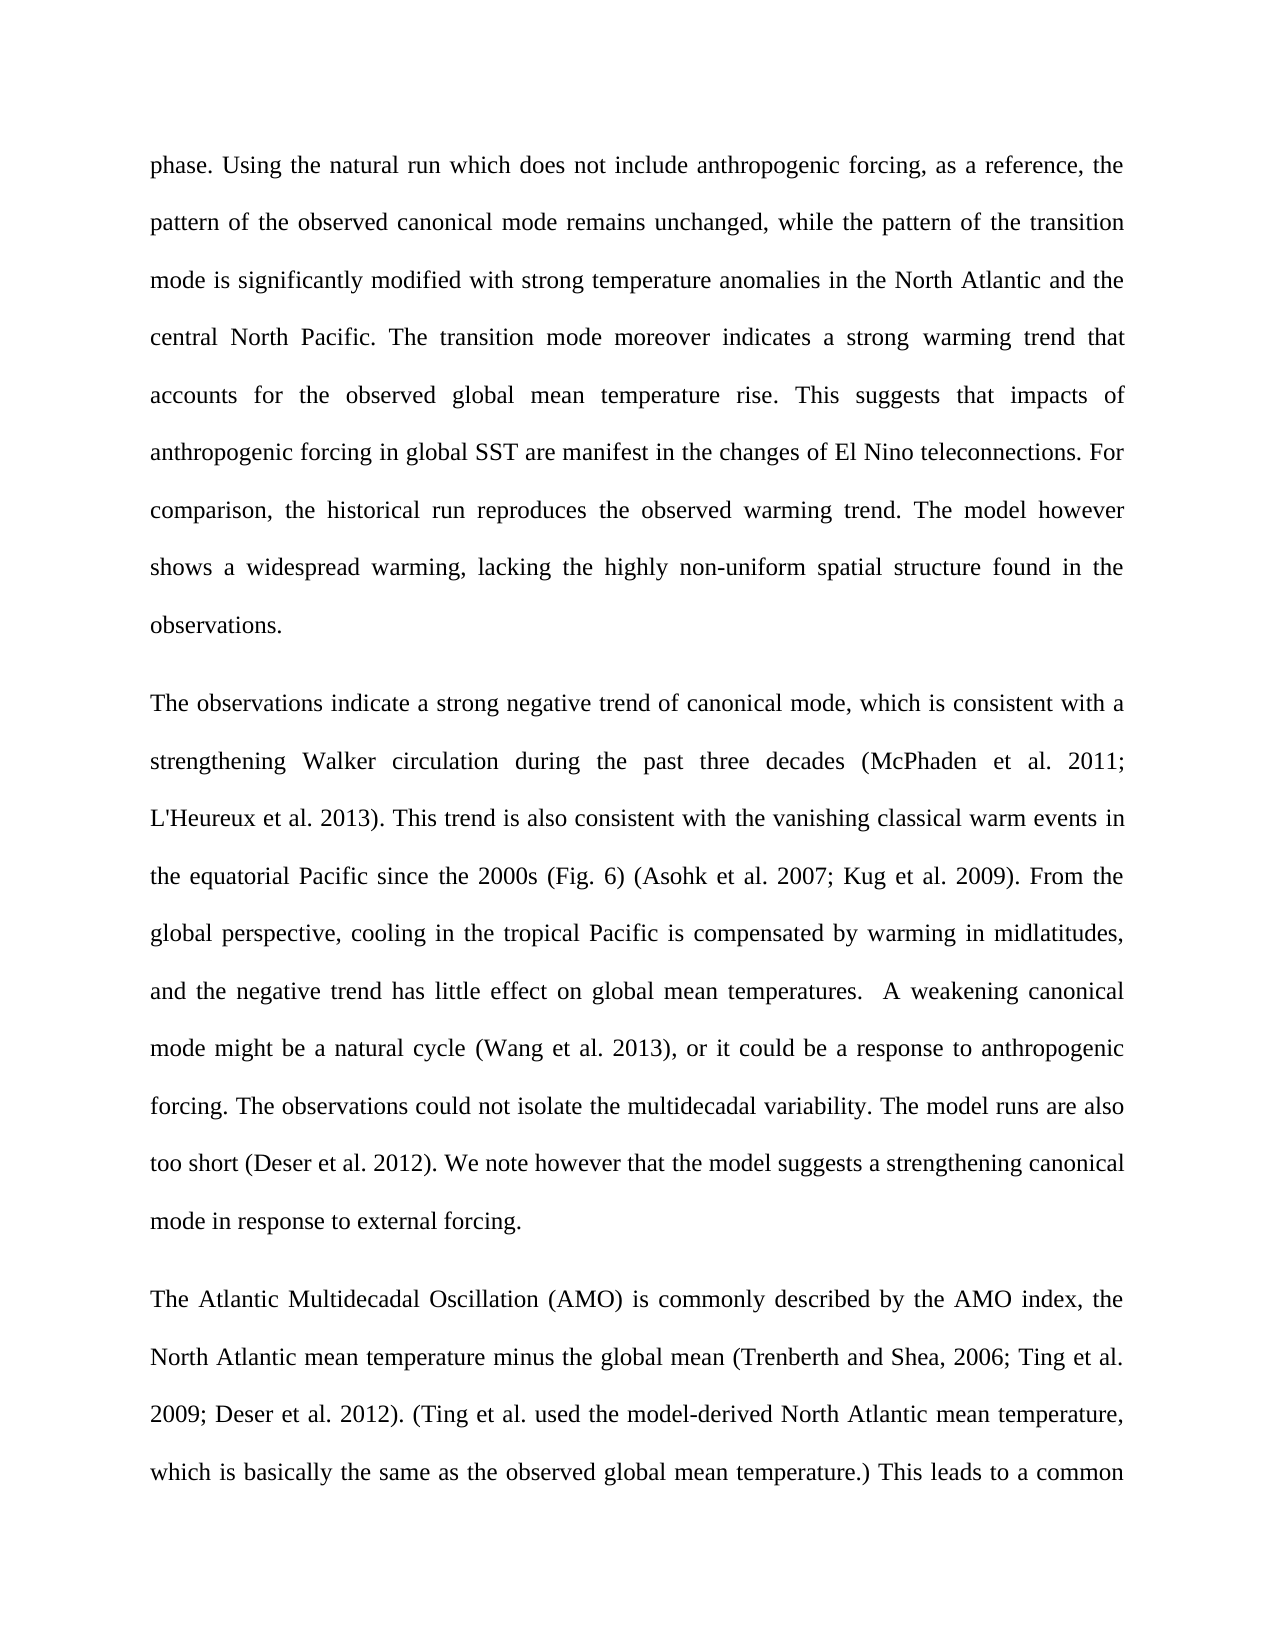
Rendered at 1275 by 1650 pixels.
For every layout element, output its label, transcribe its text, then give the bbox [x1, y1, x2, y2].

text The observations indicate a strong negative trend of canonical mode, which is consistent with a strengthening Walker circulation during the past three decades (McPhaden et al. 2011; L'Heureux et al. 2013). This trend is also consistent with the vanishing classical warm events in the equatorial Pacific since the 2000s (Fig. 6) (Asohk et al. 2007; Kug et al. 2009). From the global perspective, cooling in the tropical Pacific is compensated by warming in midlatitudes, and the negative trend has little effect on global mean temperatures. A weakening canonical mode might be a natural cycle (Wang et al. 2013), or it could be a response to anthropogenic forcing. The observations could not isolate the multidecadal variability. The model runs are also too short (Deser et al. 2012). We note however that the model suggests a strengthening canonical mode in response to external forcing. [150, 688, 1125, 1234]
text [150, 1284, 1125, 1485]
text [150, 150, 1125, 639]
